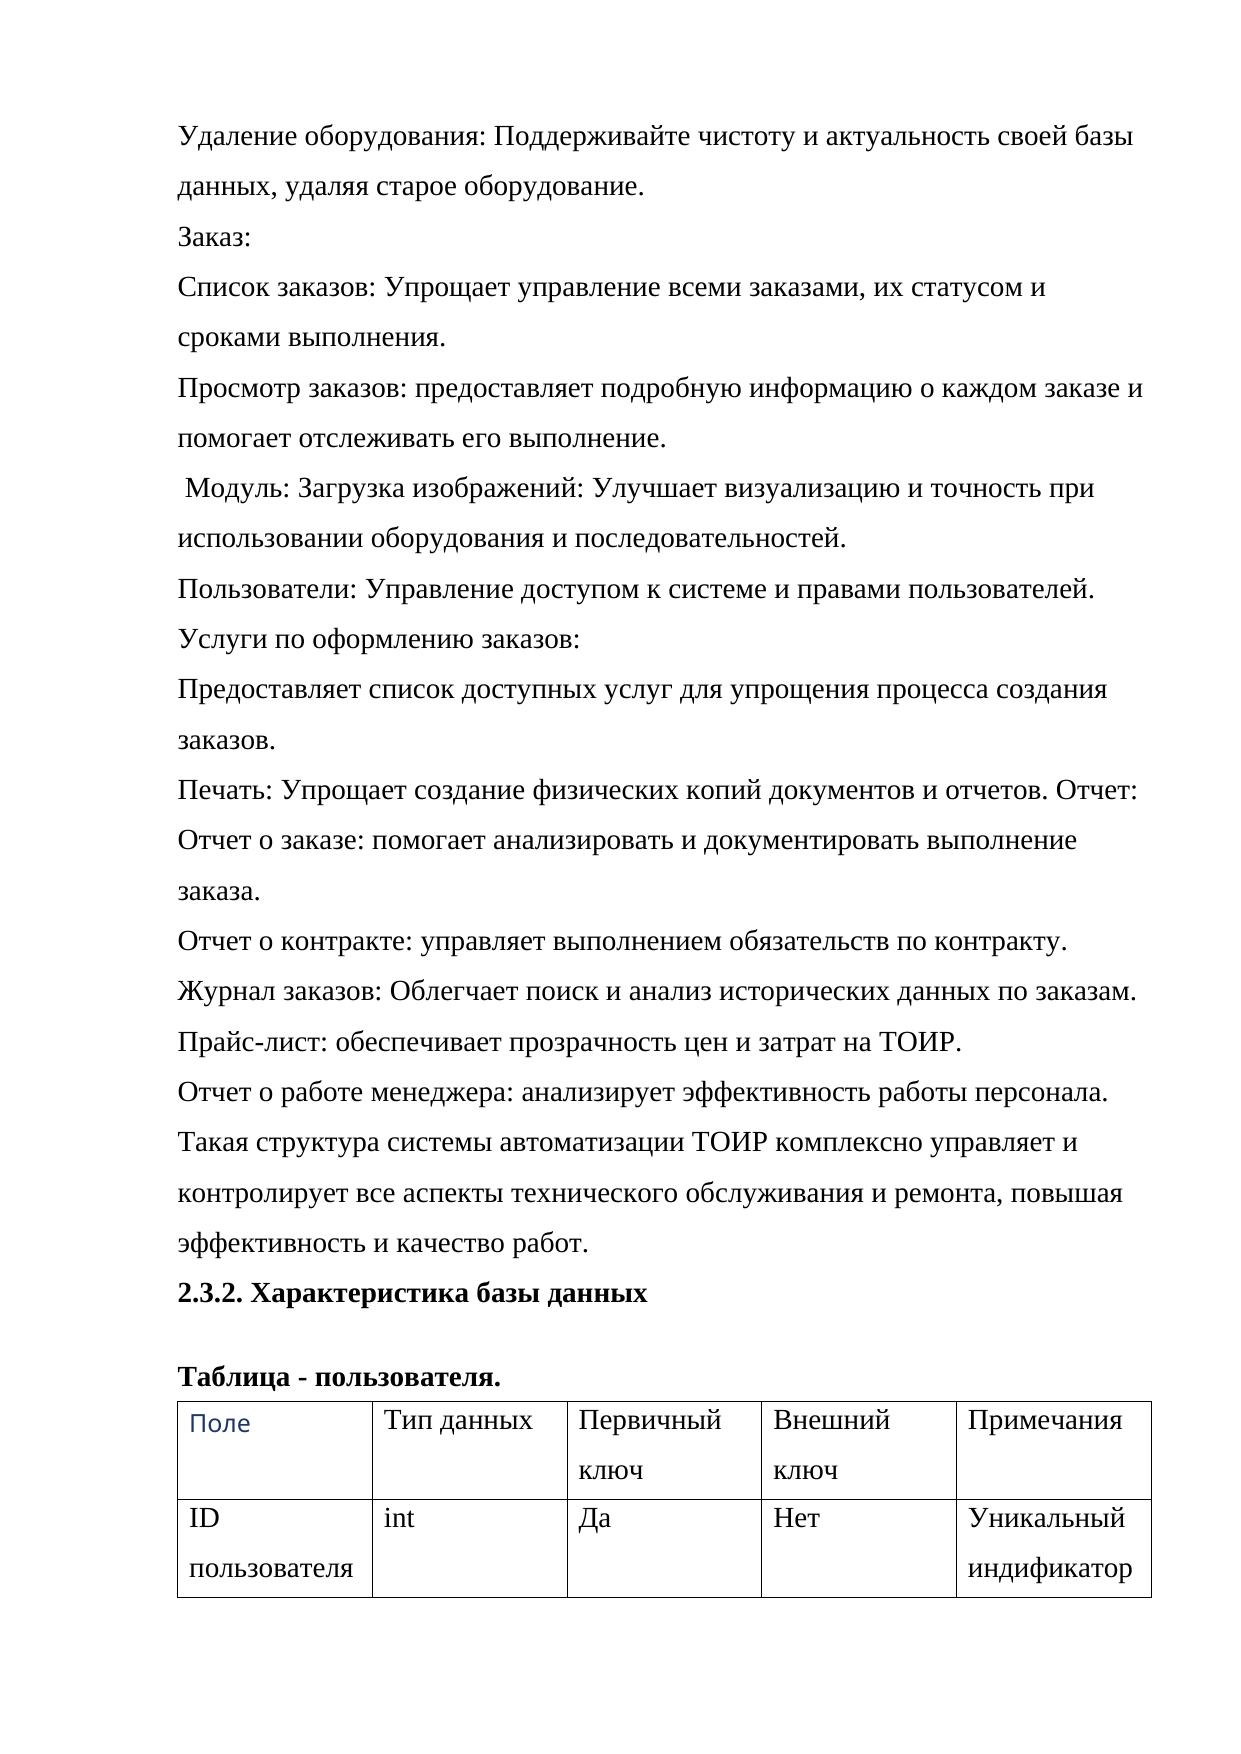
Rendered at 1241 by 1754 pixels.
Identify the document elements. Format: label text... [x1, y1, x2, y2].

text Печать: Упрощает создание физических копий документов и отчетов. Отчет: Отчет о заказе: помогает анализировать и документировать выполнение заказа. [177, 772, 1152, 906]
table_header Первичный ключ [568, 1402, 761, 1499]
table_cell ID пользователя [178, 1500, 372, 1597]
table_header Примечания [957, 1402, 1151, 1499]
table_cell Уникальный индификатор [957, 1500, 1151, 1597]
table_cell int [373, 1500, 567, 1597]
text Предоставляет список доступных услуг для упрощения процесса создания заказов. [177, 672, 1152, 755]
table_cell Да [568, 1500, 761, 1597]
table_header Тип данных [373, 1402, 567, 1499]
text Удаление оборудования: Поддерживайте чистоту и актуальность своей базы данных, удаляя старое оборудование. [177, 118, 1152, 202]
text 2.3.2. Характеристика базы данных [177, 1275, 1152, 1309]
text Модуль: Загрузка изображений: Улучшает визуализацию и точность при использовании оборудования и последовательностей. [177, 470, 1152, 554]
table_header Поле [178, 1402, 372, 1499]
table_cell Нет [762, 1500, 956, 1597]
text Список заказов: Упрощает управление всеми заказами, их статусом и сроками выполнения. [177, 269, 1152, 353]
text Таблица - пользователя. [177, 1359, 1152, 1393]
text Пользователи: Управление доступом к системе и правами пользователей. Услуги по оформлению заказов: [177, 571, 1152, 655]
table_header Внешний ключ [762, 1402, 956, 1499]
text Отчет о работе менеджера: анализирует эффективность работы персонала. Такая структура системы автоматизации ТОИР комплексно управляет и контролирует все аспекты технического обслуживания и ремонта, повышая эффективность и качество работ. [177, 1074, 1152, 1258]
text Заказ: [177, 219, 1152, 252]
text Отчет о контракте: управляет выполнением обязательств по контракту. Журнал заказов: Облегчает поиск и анализ исторических данных по заказам. Прайс-лист: обеспечивает прозрачность цен и затрат на ТОИР. [177, 923, 1152, 1057]
text Просмотр заказов: предоставляет подробную информацию о каждом заказе и помогает отслеживать его выполнение. [177, 370, 1152, 453]
